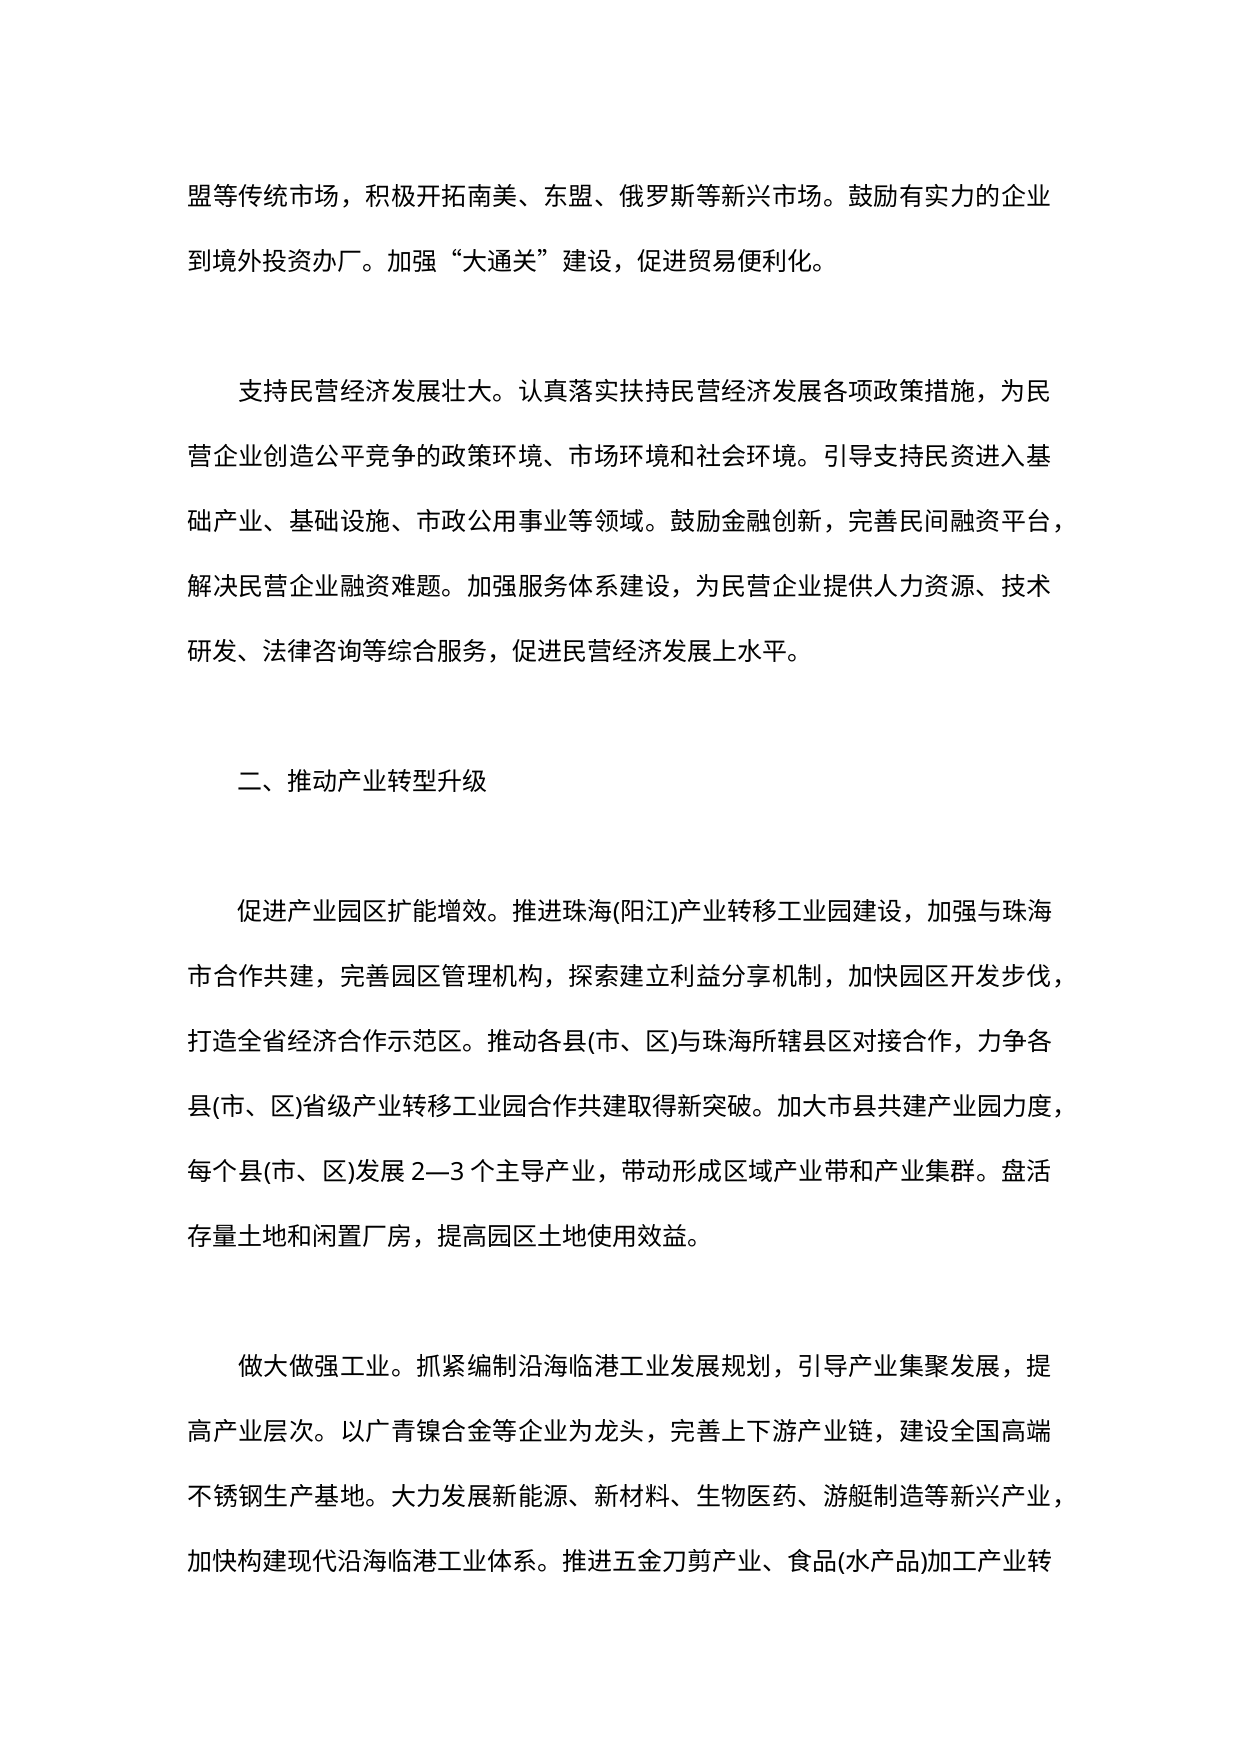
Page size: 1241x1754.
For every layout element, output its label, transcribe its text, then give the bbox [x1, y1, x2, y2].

text 促进产业园区扩能增效。推进珠海(阳江)产业转移工业园建设，加强与珠海市合作共建，完善园区管理机构，探索建立利益分享机制，加快园区开发步伐，打造全省经济合作示范区。推动各县(市、区)与珠海所辖县区对接合作，力争各县(市、区)省级产业转移工业园合作共建取得新突破。加大市县共建产业园力度，每个县(市、区)发展2—3个主导产业，带动形成区域产业带和产业集群。盘活存量土地和闲置厂房，提高园区土地使用效益。 [187, 877, 1053, 1267]
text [187, 162, 1053, 292]
text 支持民营经济发展壮大。认真落实扶持民营经济发展各项政策措施，为民营企业创造公平竞争的政策环境、市场环境和社会环境。引导支持民资进入基础产业、基础设施、市政公用事业等领域。鼓励金融创新，完善民间融资平台，解决民营企业融资难题。加强服务体系建设，为民营企业提供人力资源、技术研发、法律咨询等综合服务，促进民营经济发展上水平。 [187, 357, 1053, 682]
text 二、推动产业转型升级 [187, 747, 1053, 812]
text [187, 1332, 1053, 1592]
